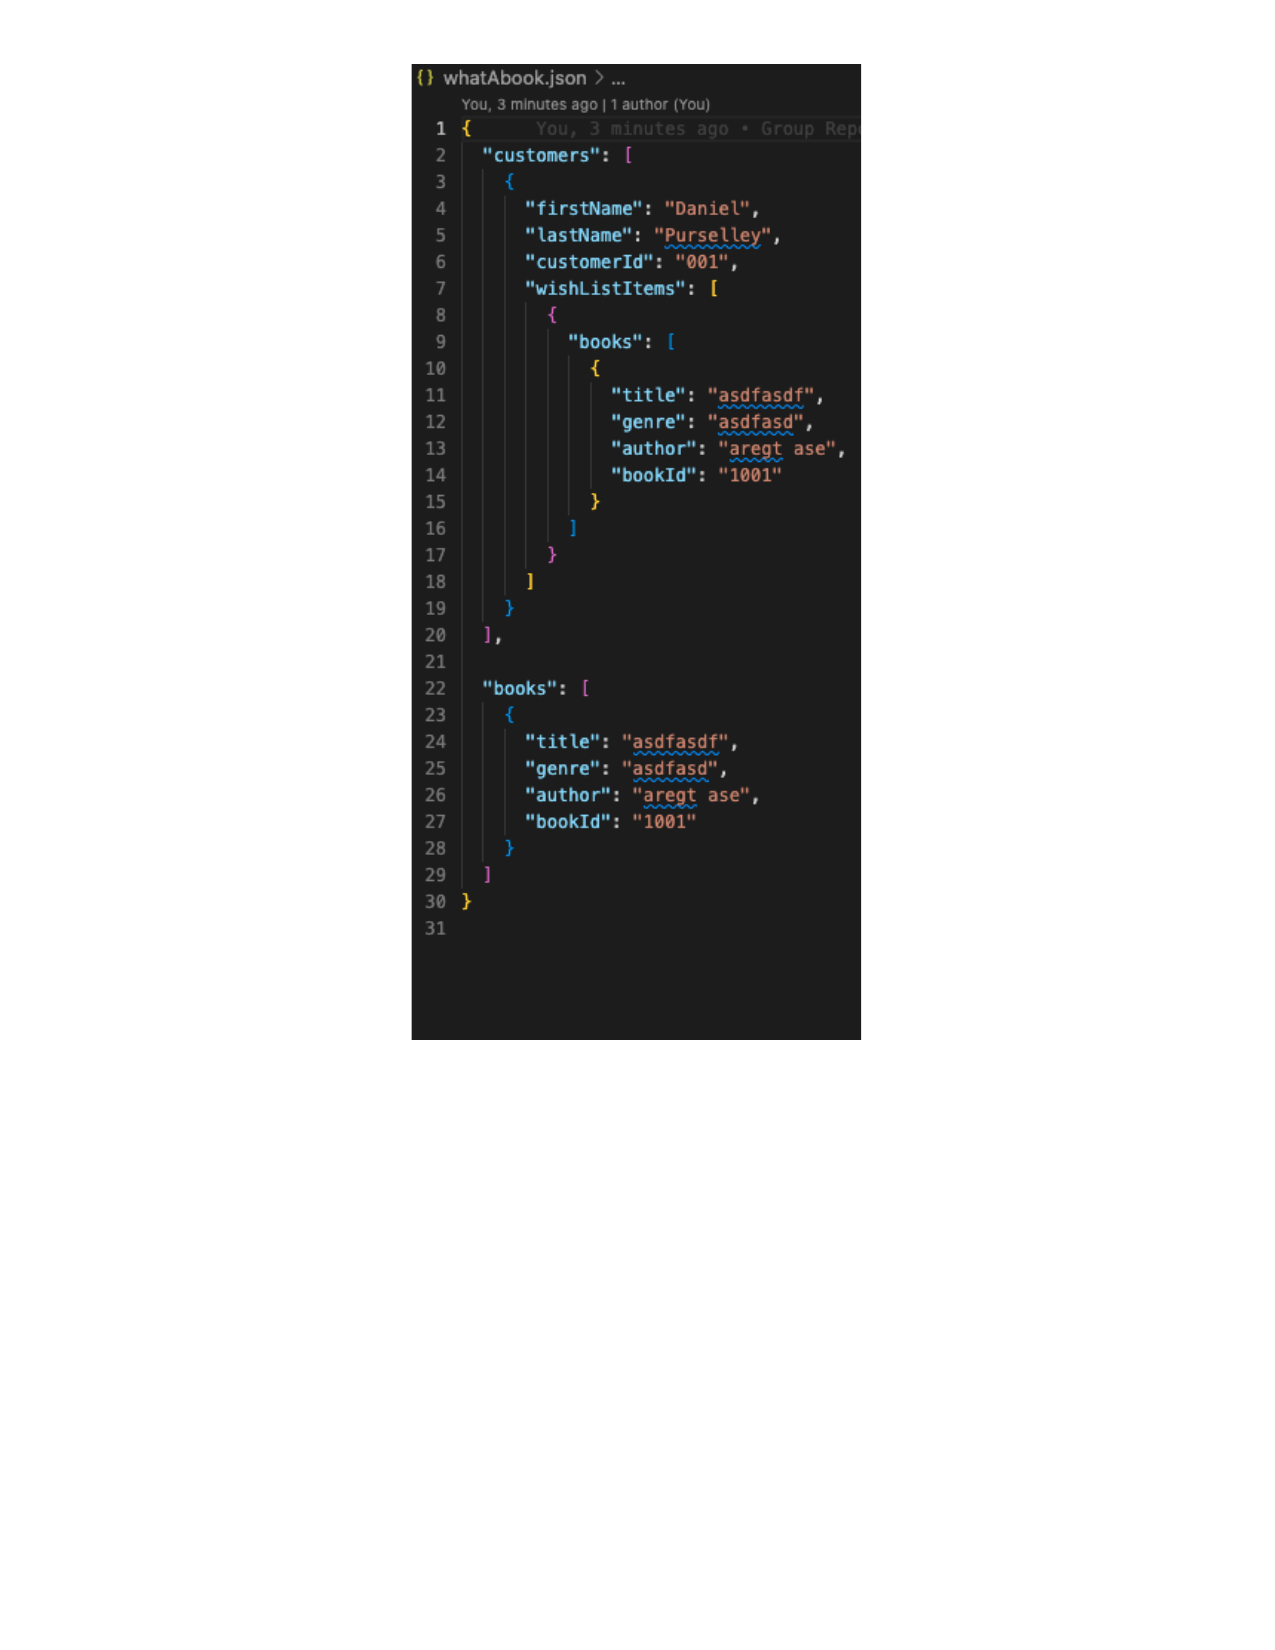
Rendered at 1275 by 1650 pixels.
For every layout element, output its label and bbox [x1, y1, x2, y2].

picture [411, 64, 862, 1040]
